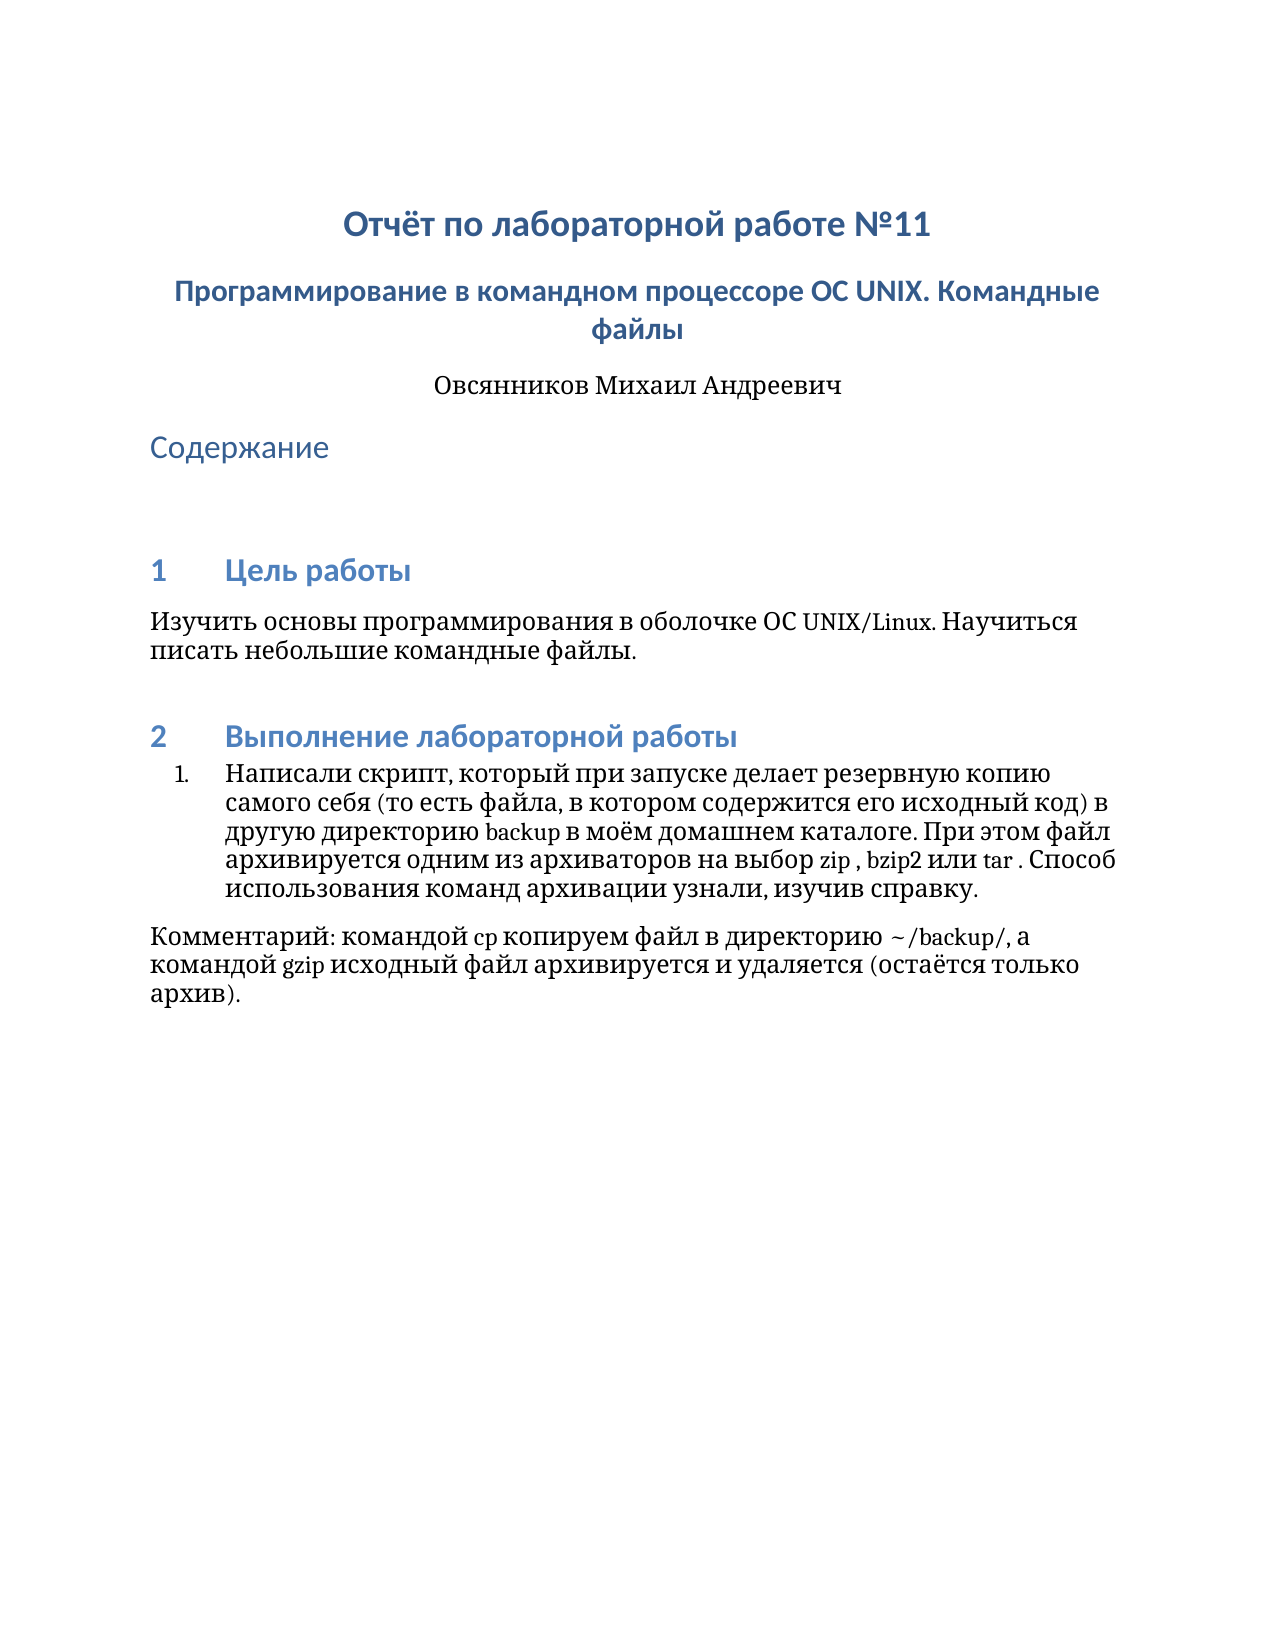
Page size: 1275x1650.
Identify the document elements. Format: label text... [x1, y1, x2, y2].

subtitle Программирование в командном процессоре ОС UNIX. Командные файлы [150, 271, 1125, 347]
list Написали скрипт, который при запуске делает резервную копию самого себя (то есть файла, в котором содержится его исходный код) в другую директорию backup в моём домашнем каталоге. При этом файл архивируется одним из архиваторов на выбор zip , bzip2 или tar . Способ использования команд архивации узнали, изучив справку. [175, 760, 1125, 904]
text Комментарий: командой cp копируем файл в директорию ~/backup/, а командой gzip исходный файл архивируется и удаляется (остаётся только архив). [150, 922, 1125, 1009]
subtitle 2 Выполнение лабораторной работы [150, 716, 1125, 756]
subtitle 1 Цель работы [150, 548, 1125, 589]
text Овсянников Михаил Андреевич [150, 372, 1125, 401]
text Изучить основы программирования в оболочке ОС UNIX/Linux. Научиться писать небольшие командные файлы. [150, 608, 1125, 666]
title Отчёт по лабораторной работе №11 [150, 200, 1125, 246]
